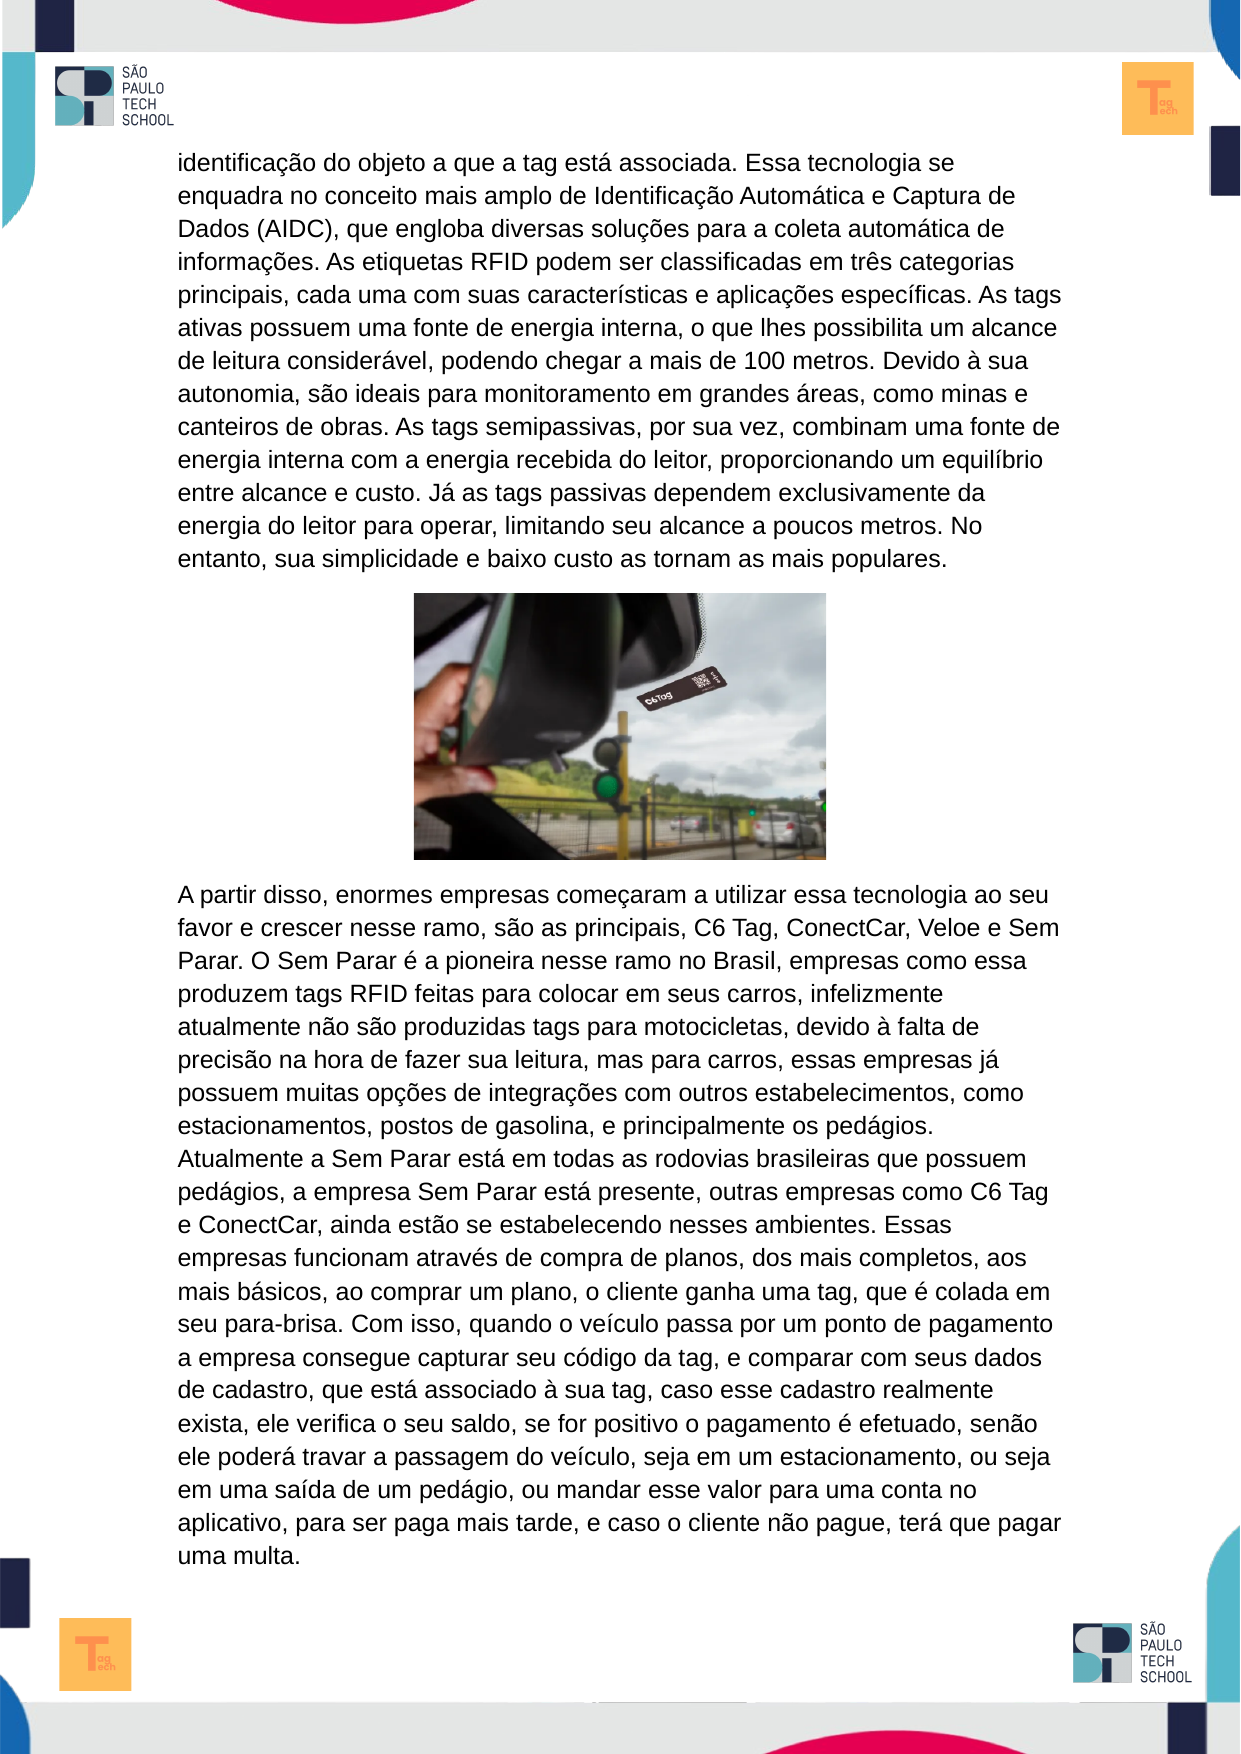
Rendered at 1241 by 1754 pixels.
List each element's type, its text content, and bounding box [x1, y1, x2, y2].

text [177, 148, 1063, 573]
picture [2, 0, 1241, 242]
picture [413, 593, 827, 860]
picture [1, 1512, 1239, 1754]
text A partir disso, enormes empresas começaram a utilizar essa tecnologia ao seu favor e crescer nesse ramo, são as principais, C6 Tag, ConectCar, Veloe e Sem Parar. O Sem Parar é a pioneira nesse ramo no Brasil, empresas como essa produzem tags RFID feitas para colocar em seus carros, infelizmente atualmente não são produzidas tags para motocicletas, devido à falta de precisão na hora de fazer sua leitura, mas para carros, essas empresas já possuem muitas opções de integrações com outros estabelecimentos, como estacionamentos, postos de gasolina, e principalmente os pedágios. Atualmente a Sem Parar está em todas as rodovias brasileiras que possuem pedágios, a empresa Sem Parar está presente, outras empresas como C6 Tag e ConectCar, ainda estão se estabelecendo nesses ambientes. Essas empresas funcionam através de compra de planos, dos mais completos, aos mais básicos, ao comprar um plano, o cliente ganha uma tag, que é colada em seu para-brisa. Com isso, quando o veículo passa por um ponto de pagamento a empresa consegue capturar seu código da tag, e comparar com seus dados de cadastro, que está associado à sua tag, caso esse cadastro realmente exista, ele verifica o seu saldo, se for positivo o pagamento é efetuado, senão ele poderá travar a passagem do veículo, seja em um estacionamento, ou seja em uma saída de um pedágio, ou mandar esse valor para uma conta no aplicativo, para ser paga mais tarde, e caso o cliente não pague, terá que pagar uma multa. [177, 880, 1063, 1569]
